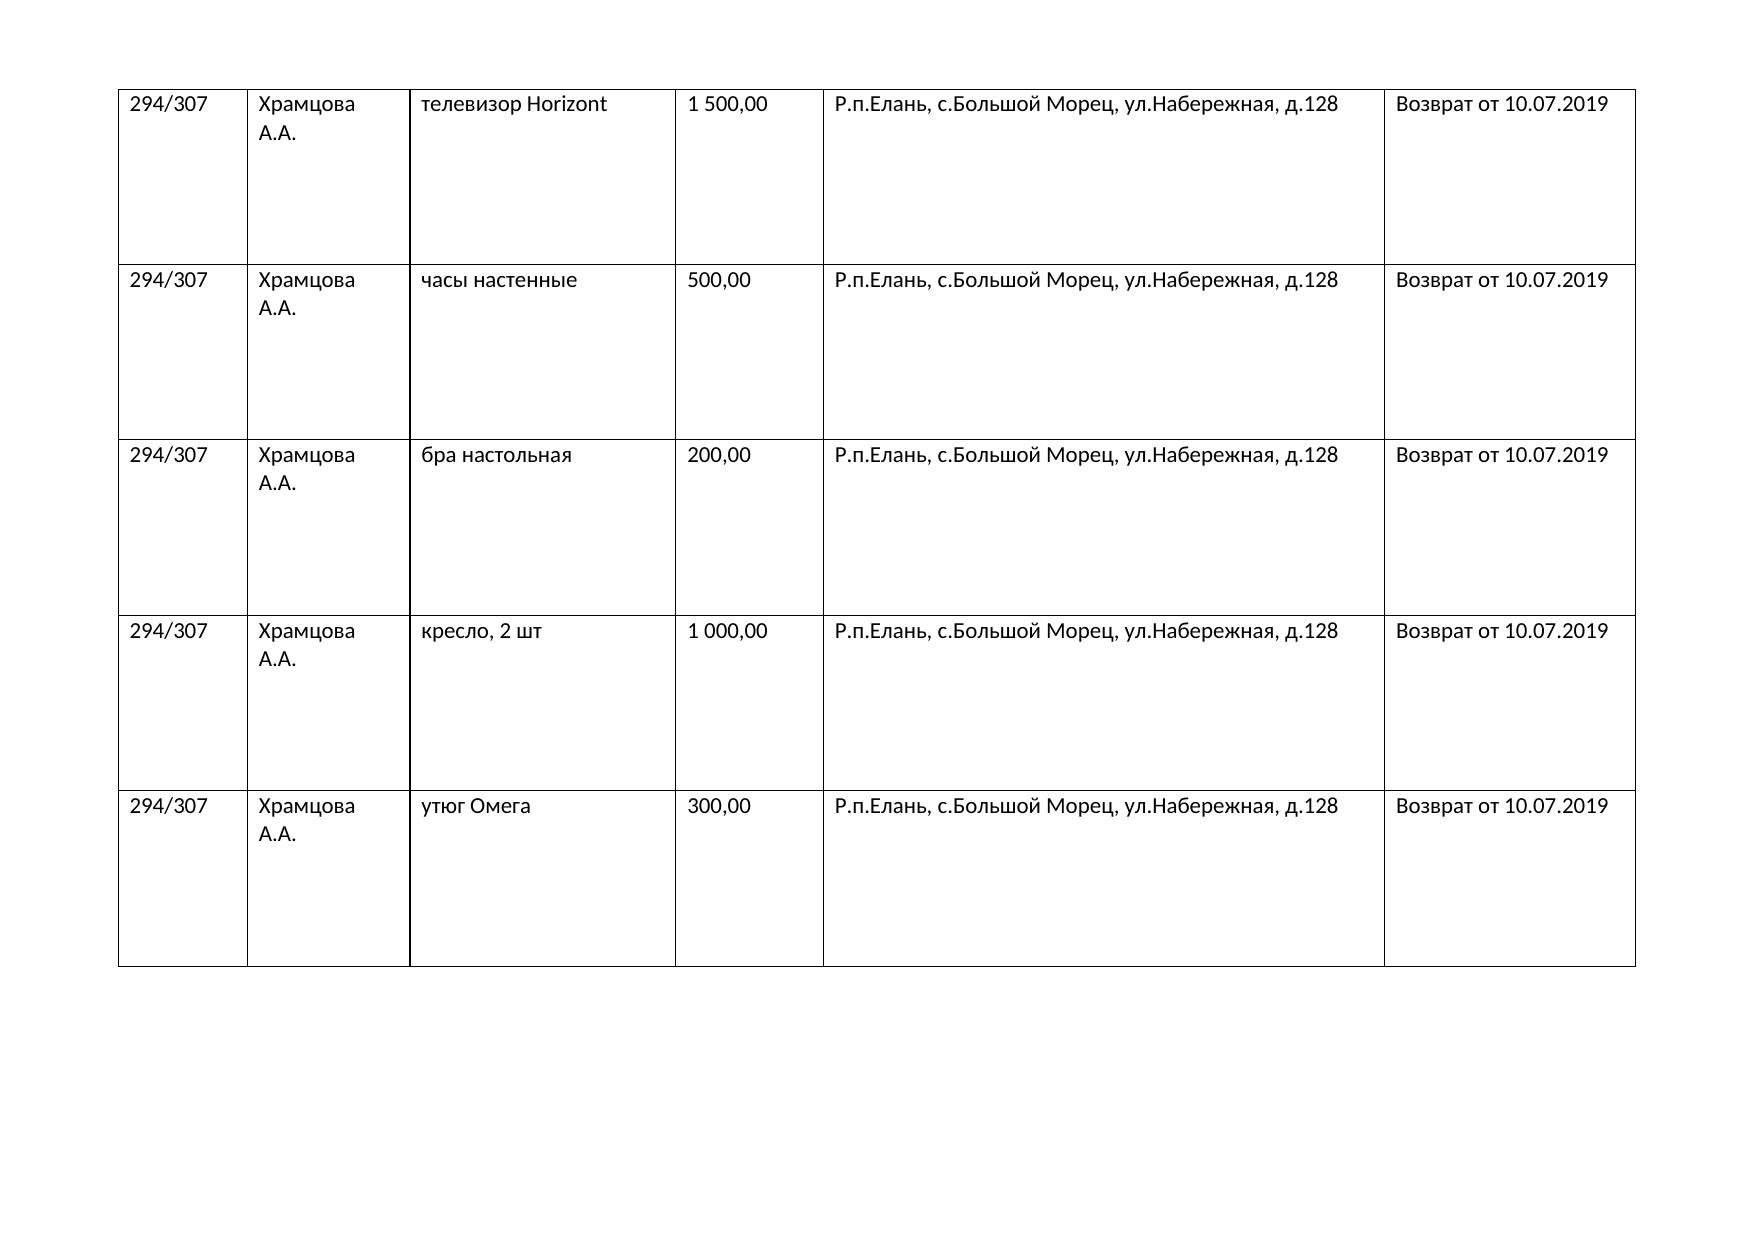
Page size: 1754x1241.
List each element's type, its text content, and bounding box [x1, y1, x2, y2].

table_cell 1 500,00 [676, 90, 823, 264]
table_cell Храмцова А.А. [248, 791, 409, 966]
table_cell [1385, 791, 1635, 966]
table_cell 294/307 [119, 791, 247, 966]
table_cell 294/307 [119, 616, 247, 790]
table_cell 200,00 [676, 440, 823, 615]
table_cell Возврат от 10.07.2019 [1385, 616, 1635, 790]
table_cell Р.п.Елань, с.Большой Морец, ул.Набережная, д.128 [824, 616, 1384, 790]
table_cell кресло, 2 шт [411, 616, 675, 790]
table_cell Храмцова А.А. [248, 265, 409, 439]
table_cell Возврат от 10.07.2019 [1385, 265, 1635, 439]
table_cell 500,00 [676, 265, 823, 439]
table_cell 294/307 [119, 440, 247, 615]
table_cell Р.п.Елань, с.Большой Морец, ул.Набережная, д.128 [824, 440, 1384, 615]
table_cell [824, 791, 1384, 966]
table_cell Храмцова А.А. [248, 90, 409, 264]
table_cell 300,00 [676, 791, 823, 966]
table_cell Храмцова А.А. [248, 616, 409, 790]
table_cell Р.п.Елань, с.Большой Морец, ул.Набережная, д.128 [824, 90, 1384, 264]
table_cell утюг Омега [411, 791, 675, 966]
table_cell 294/307 [119, 90, 247, 264]
table_cell часы настенные [411, 265, 675, 439]
table_cell 1 000,00 [676, 616, 823, 790]
table_cell Возврат от 10.07.2019 [1385, 440, 1635, 615]
table_cell 294/307 [119, 265, 247, 439]
table_cell Р.п.Елань, с.Большой Морец, ул.Набережная, д.128 [824, 265, 1384, 439]
table_cell бра настольная [411, 440, 675, 615]
table_cell Храмцова А.А. [248, 440, 409, 615]
table_cell Возврат от 10.07.2019 [1385, 90, 1635, 264]
table_cell телевизор Horizont [411, 90, 675, 264]
